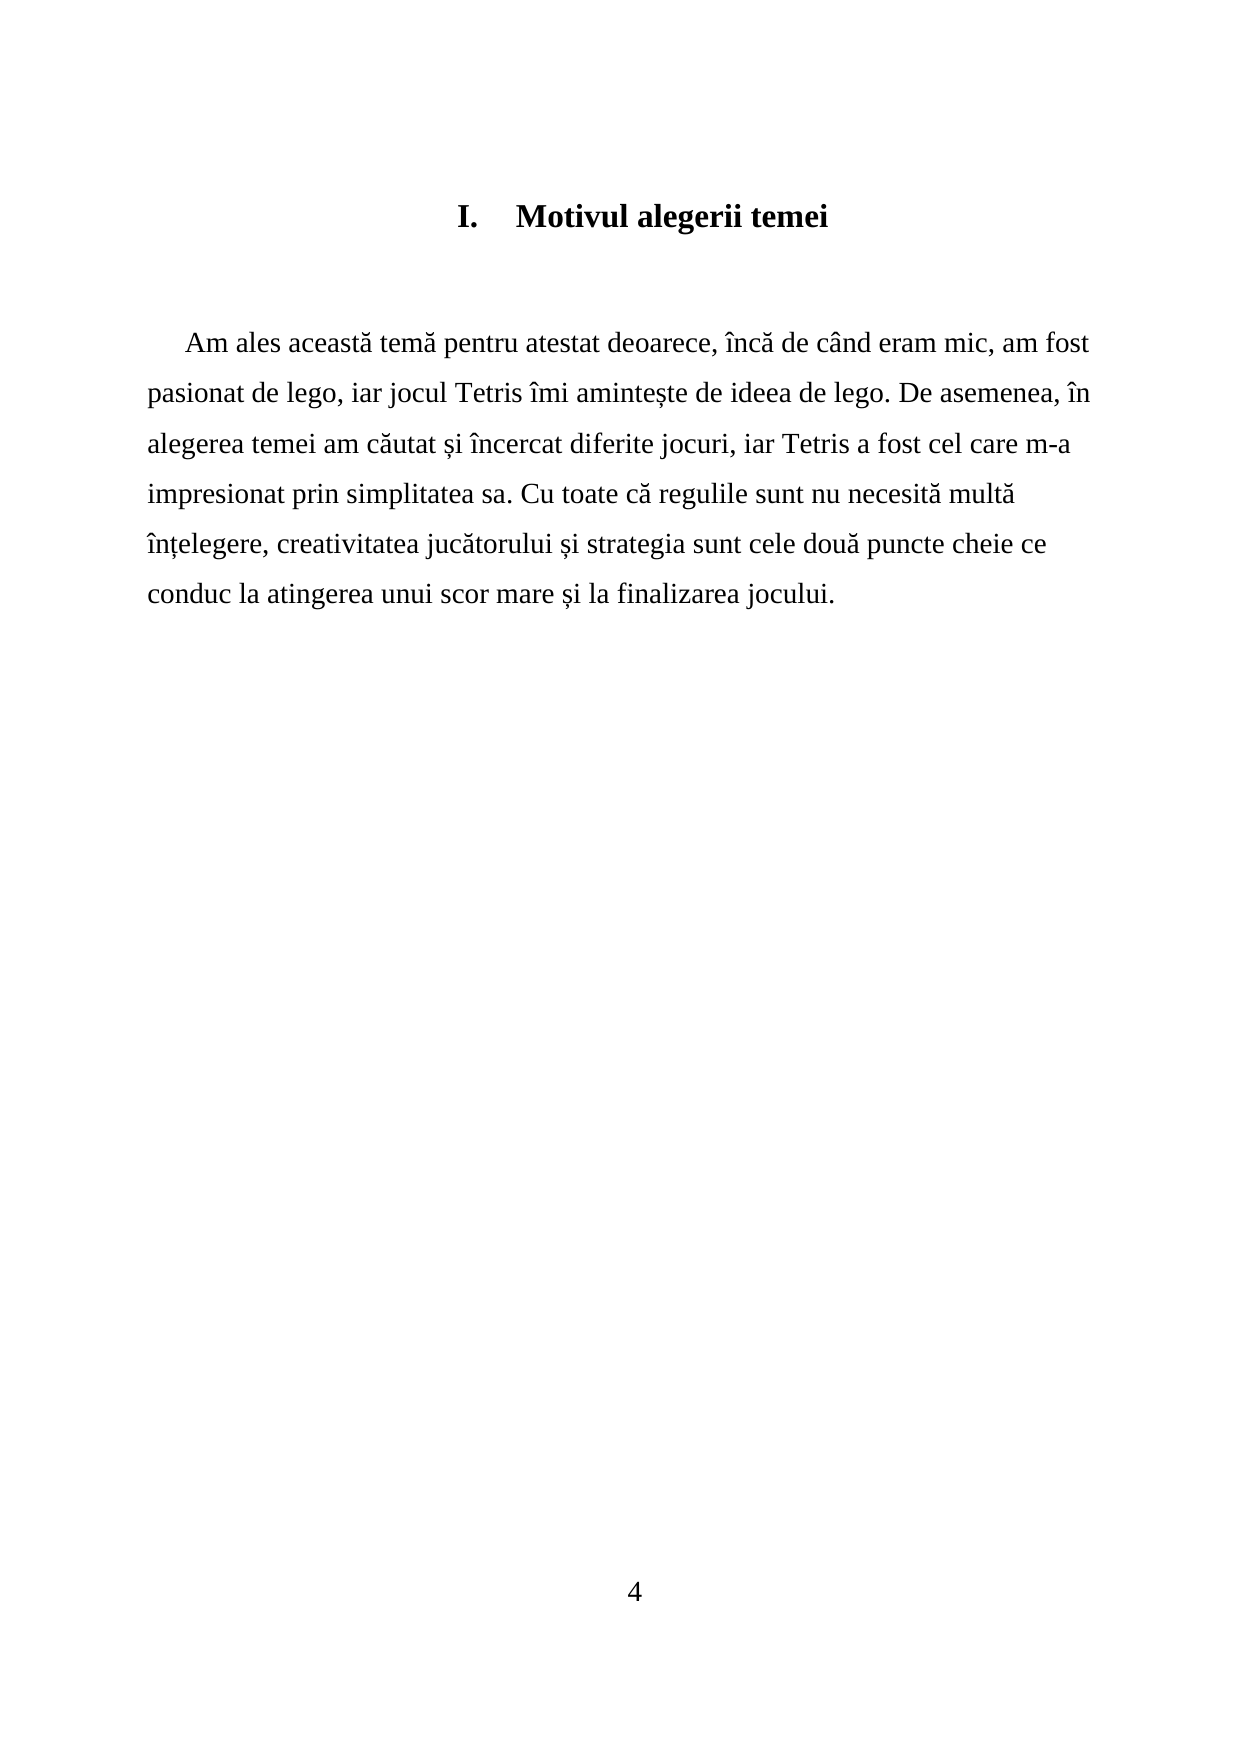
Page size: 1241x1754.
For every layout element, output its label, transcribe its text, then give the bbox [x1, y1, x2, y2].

text Am ales această temă pentru atestat deoarece, încă de când eram mic, am fost pasionat de lego, iar jocul Tetris îmi amintește de ideea de lego. De asemenea, în alegerea temei am căutat și încercat diferite jocuri, iar Tetris a fost cel care m-a impresionat prin simplitatea sa. Cu toate că regulile sunt nu necesită multă înțelegere, creativitatea jucătorului și strategia sunt cele două puncte cheie ce conduc la atingerea unui scor mare și la finalizarea jocului. [147, 325, 1122, 610]
list Motivul alegerii temei [184, 196, 1122, 235]
text 4 [147, 1574, 1122, 1608]
